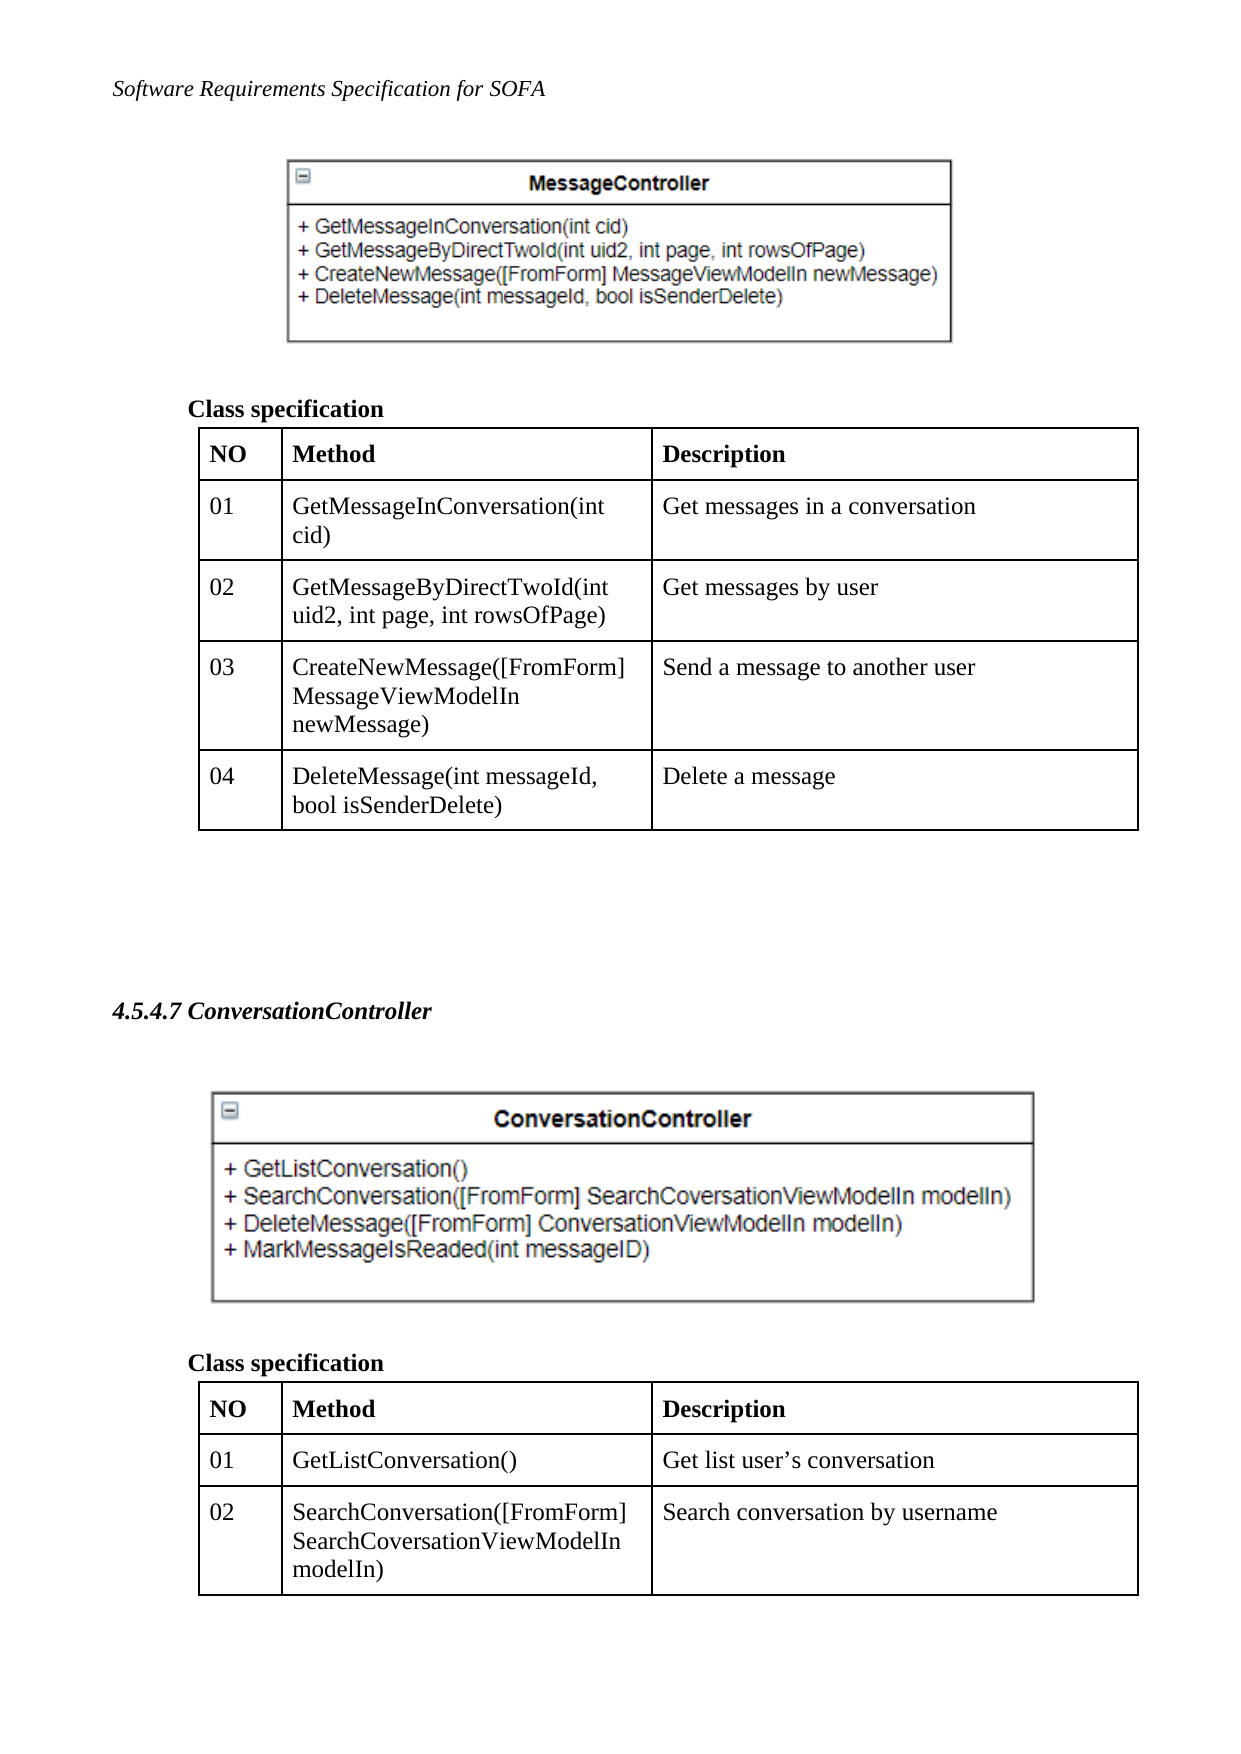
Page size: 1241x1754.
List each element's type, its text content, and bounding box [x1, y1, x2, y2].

table_cell 01 [200, 481, 281, 559]
table_header Method [283, 429, 651, 479]
table_header Method [283, 1383, 651, 1433]
table_cell 02 [200, 1487, 281, 1594]
picture [172, 1059, 1069, 1345]
table_header NO [200, 429, 281, 479]
table_cell Delete a message [653, 751, 1137, 829]
table_cell Get list user’s conversation [653, 1435, 1137, 1484]
table_cell Get messages by user [653, 561, 1137, 639]
text Class specification [187, 1348, 1128, 1377]
table_cell 03 [200, 642, 281, 749]
table_cell DeleteMessage(int messageId, bool isSenderDelete) [283, 751, 651, 829]
text Class specification [187, 394, 1128, 423]
table_cell GetMessageByDirectTwoId(int uid2, int page, int rowsOfPage) [283, 561, 651, 639]
table_header NO [200, 1383, 281, 1433]
table_cell 01 [200, 1435, 281, 1484]
table_header Description [653, 1383, 1137, 1433]
table_cell GetMessageInConversation(int cid) [283, 481, 651, 559]
table_cell 04 [200, 751, 281, 829]
table_cell CreateNewMessage([FromForm] MessageViewModelIn newMessage) [283, 642, 651, 749]
subtitle 4.5.4.7 ConversationController [112, 996, 1128, 1025]
table_cell Search conversation by username [653, 1487, 1137, 1594]
table_header Description [653, 429, 1137, 479]
table_cell 02 [200, 561, 281, 639]
table_cell GetListConversation() [283, 1435, 651, 1484]
picture [275, 150, 965, 360]
table_cell Get messages in a conversation [653, 481, 1137, 559]
table_cell Send a message to another user [653, 642, 1137, 749]
table_cell SearchConversation([FromForm] SearchCoversationViewModelIn modelIn) [283, 1487, 651, 1594]
